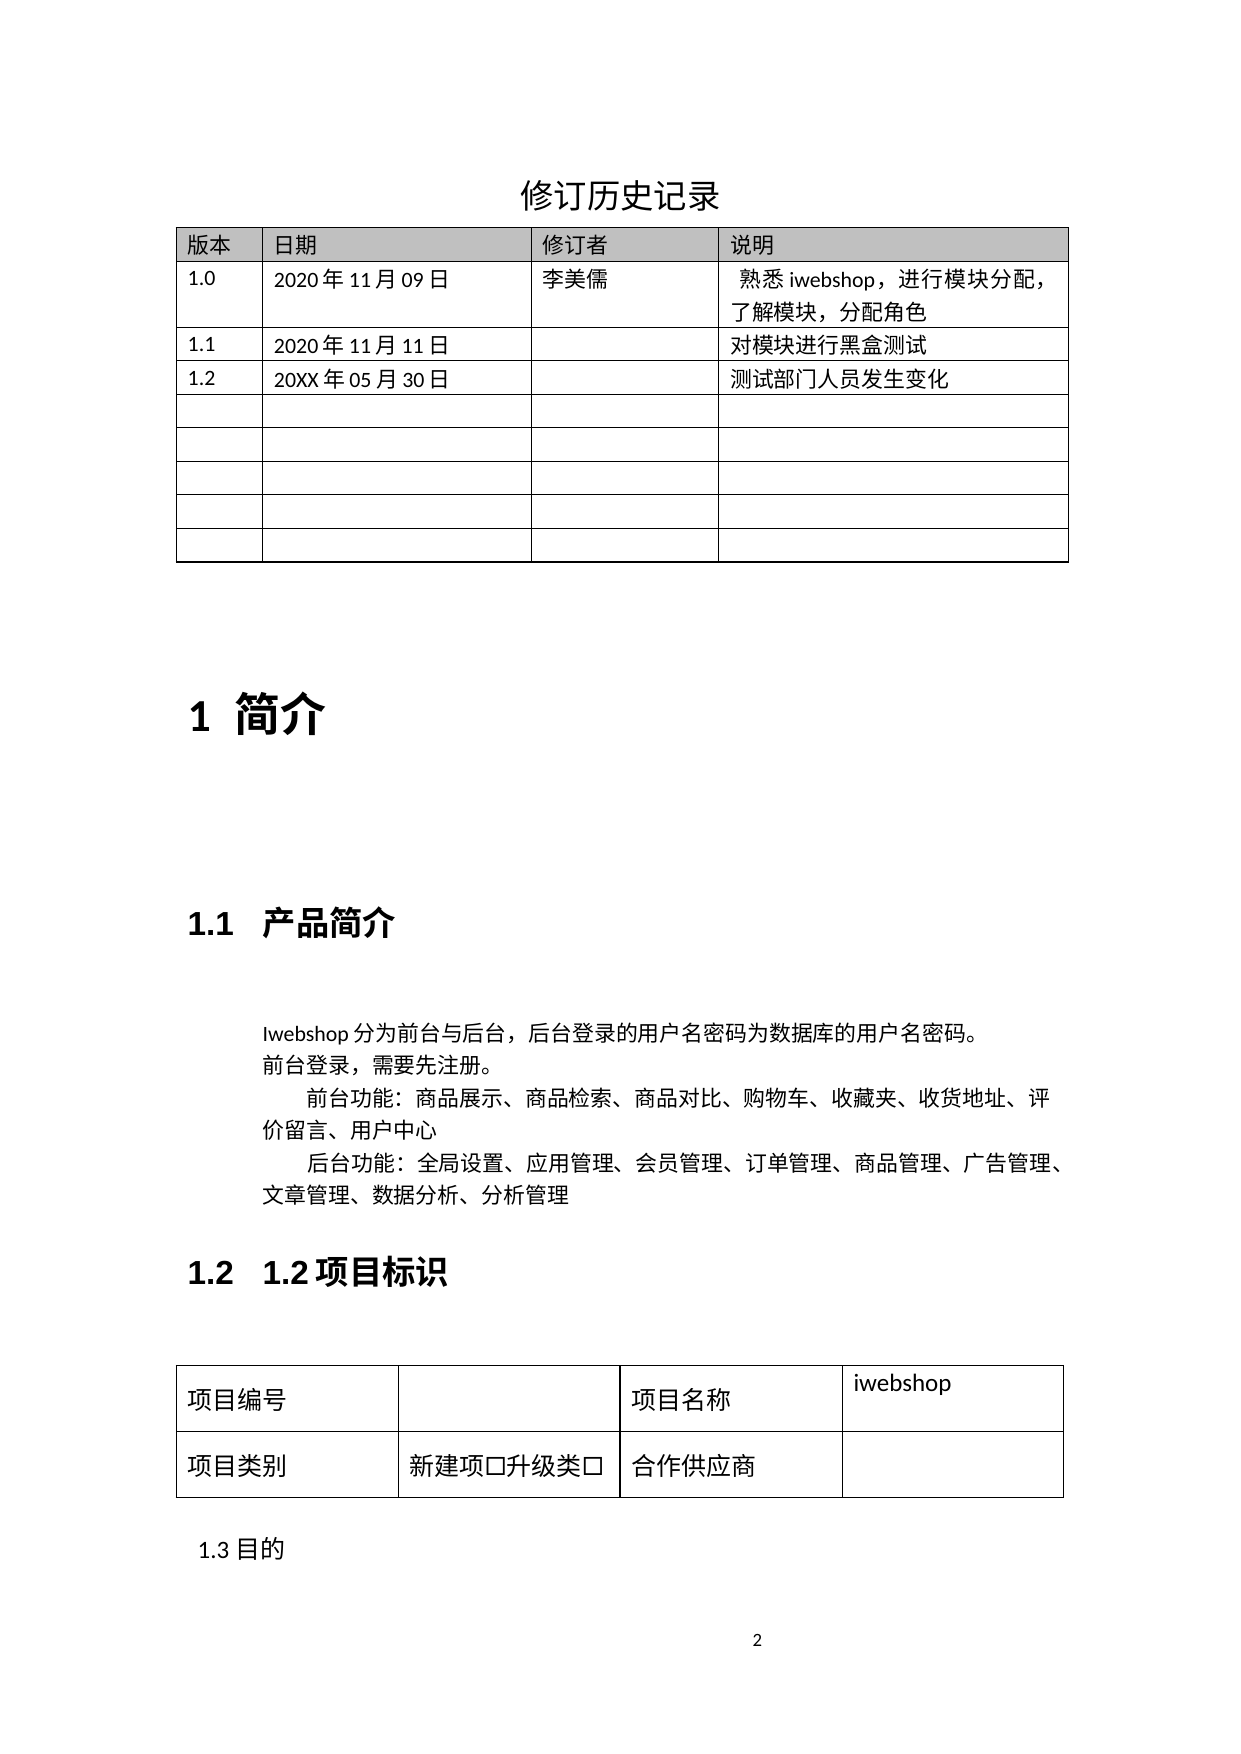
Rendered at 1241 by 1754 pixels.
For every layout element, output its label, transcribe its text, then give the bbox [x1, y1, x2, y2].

list 前台功能：商品展示、商品检索、商品对比、购物车、收藏夹、收货地址、评价留言、用户中心 [262, 1080, 1053, 1145]
table_cell [263, 395, 531, 427]
table_cell [532, 395, 718, 427]
table_cell [177, 495, 262, 528]
table_cell [719, 529, 1068, 561]
table_cell [532, 529, 718, 561]
subtitle 产品简介 [187, 888, 1053, 953]
table_header 版本 [177, 228, 262, 261]
table_cell [263, 428, 531, 461]
table_header 说明 [719, 228, 1068, 261]
table_cell 熟悉iwebshop，进行模块分配，了解模块，分配角色 [719, 262, 1068, 327]
table_cell [177, 395, 262, 427]
table_cell [532, 495, 718, 528]
table_cell [177, 462, 262, 494]
text 1.3 目的 [197, 1515, 1043, 1580]
table_cell [263, 529, 531, 561]
table_header 项目编号 [177, 1366, 398, 1431]
table_header [399, 1366, 619, 1431]
table_cell [719, 462, 1068, 494]
table_cell 测试部门人员发生变化 [719, 361, 1068, 394]
table_cell 1.2 [177, 361, 262, 394]
subtitle 简介 [187, 663, 1053, 760]
table_cell [719, 428, 1068, 461]
table_cell 2020年11月09日 [263, 262, 531, 327]
table_header 修订者 [532, 228, 718, 261]
table_cell 对模块进行黑盒测试 [719, 328, 1068, 360]
table_cell [177, 428, 262, 461]
table_cell [843, 1432, 1063, 1497]
table_cell [263, 462, 531, 494]
table_cell [177, 529, 262, 561]
table_cell 20XX年05月30日 [263, 361, 531, 394]
table_cell [532, 361, 718, 394]
table_cell 1.1 [177, 328, 262, 360]
table_cell [532, 328, 718, 360]
table_cell 项目类别 [177, 1432, 398, 1497]
table_cell [532, 428, 718, 461]
list 后台功能：全局设置、应用管理、会员管理、订单管理、商品管理、广告管理、文章管理、数据分析、分析管理 [262, 1145, 1053, 1210]
table_cell 新建项升级类 [399, 1432, 619, 1497]
table_cell 2020年11月11日 [263, 328, 531, 360]
table_cell [532, 462, 718, 494]
table_header 项目名称 [621, 1366, 842, 1431]
table_header 日期 [263, 228, 531, 261]
table_cell 合作供应商 [621, 1432, 842, 1497]
table_cell 李美儒 [532, 262, 718, 327]
table_cell [719, 495, 1068, 528]
text 修订历史记录 [187, 162, 1053, 227]
table_cell [719, 395, 1068, 427]
list Iwebshop分为前台与后台，后台登录的用户名密码为数据库的用户名密码。 [262, 1015, 1053, 1048]
table_cell [263, 495, 531, 528]
table_cell 1.0 [177, 262, 262, 327]
table_header iwebshop [843, 1366, 1063, 1431]
subtitle 1.2项目标识 [187, 1237, 1053, 1302]
list 前台登录，需要先注册。 [262, 1048, 1053, 1080]
